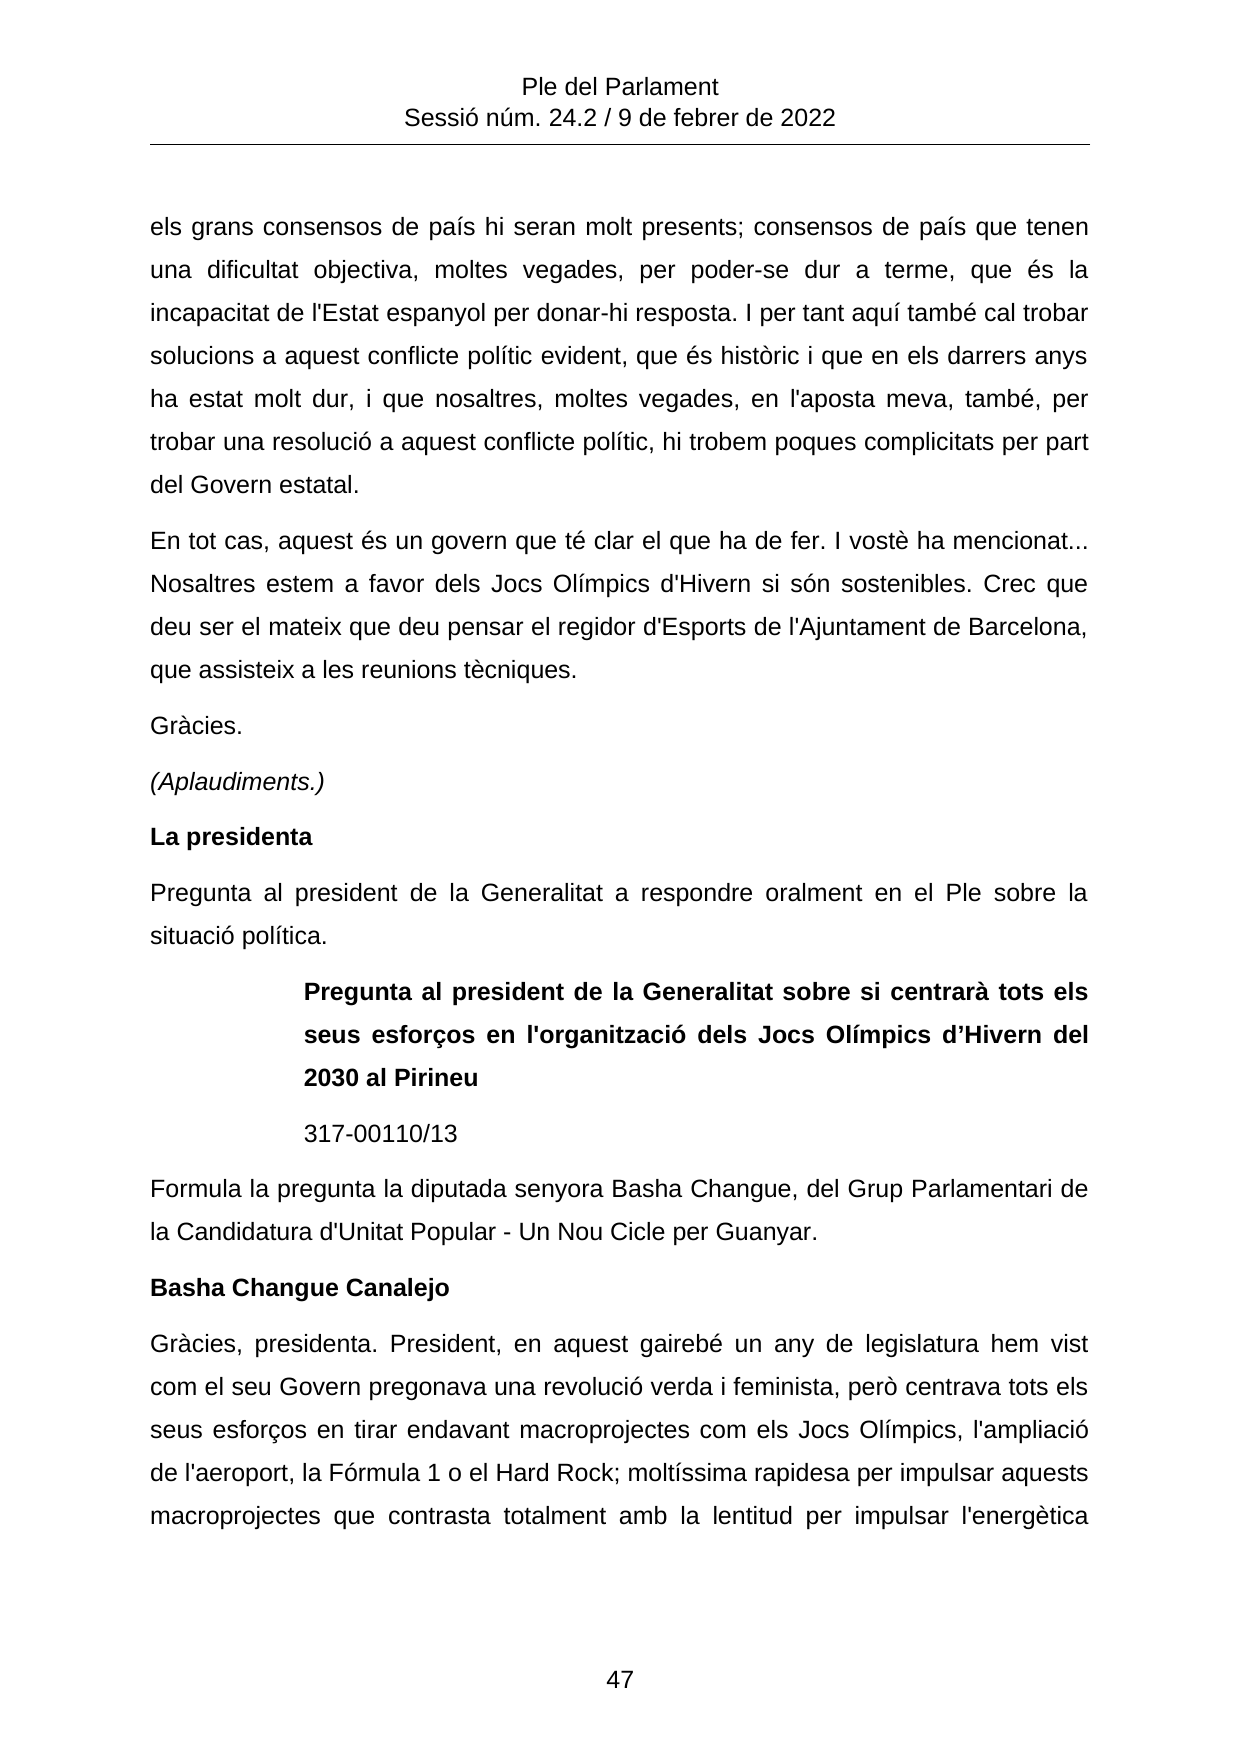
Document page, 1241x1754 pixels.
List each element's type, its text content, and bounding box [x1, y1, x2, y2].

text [150, 212, 1090, 499]
text Pregunta al president de la Generalitat sobre si centrarà tots els seus esforços en l'organització dels Jocs Olímpics d’Hivern del 2030 al Pirineu [303, 977, 1090, 1092]
text Basha Changue Canalejo [150, 1273, 1090, 1302]
text Pregunta al president de la Generalitat a respondre oralment en el Ple sobre la situació política. [150, 878, 1090, 950]
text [150, 1329, 1090, 1530]
text (Aplaudiments.) [150, 767, 1090, 796]
text En tot cas, aquest és un govern que té clar el que ha de fer. I vostè ha mencionat... Nosaltres estem a favor dels Jocs Olímpics d'Hivern si són sostenibles. Crec que deu ser el mateix que deu pensar el regidor d'Esports de l'Ajuntament de Barcelona, que assisteix a les reunions tècniques. [150, 526, 1090, 684]
text Formula la pregunta la diputada senyora Basha Changue, del Grup Parlamentari de la Candidatura d'Unitat Popular - Un Nou Cicle per Guanyar. [150, 1174, 1090, 1246]
text 317-00110/13 [303, 1119, 1090, 1147]
text La presidenta [150, 822, 1090, 851]
text Gràcies. [150, 711, 1090, 740]
